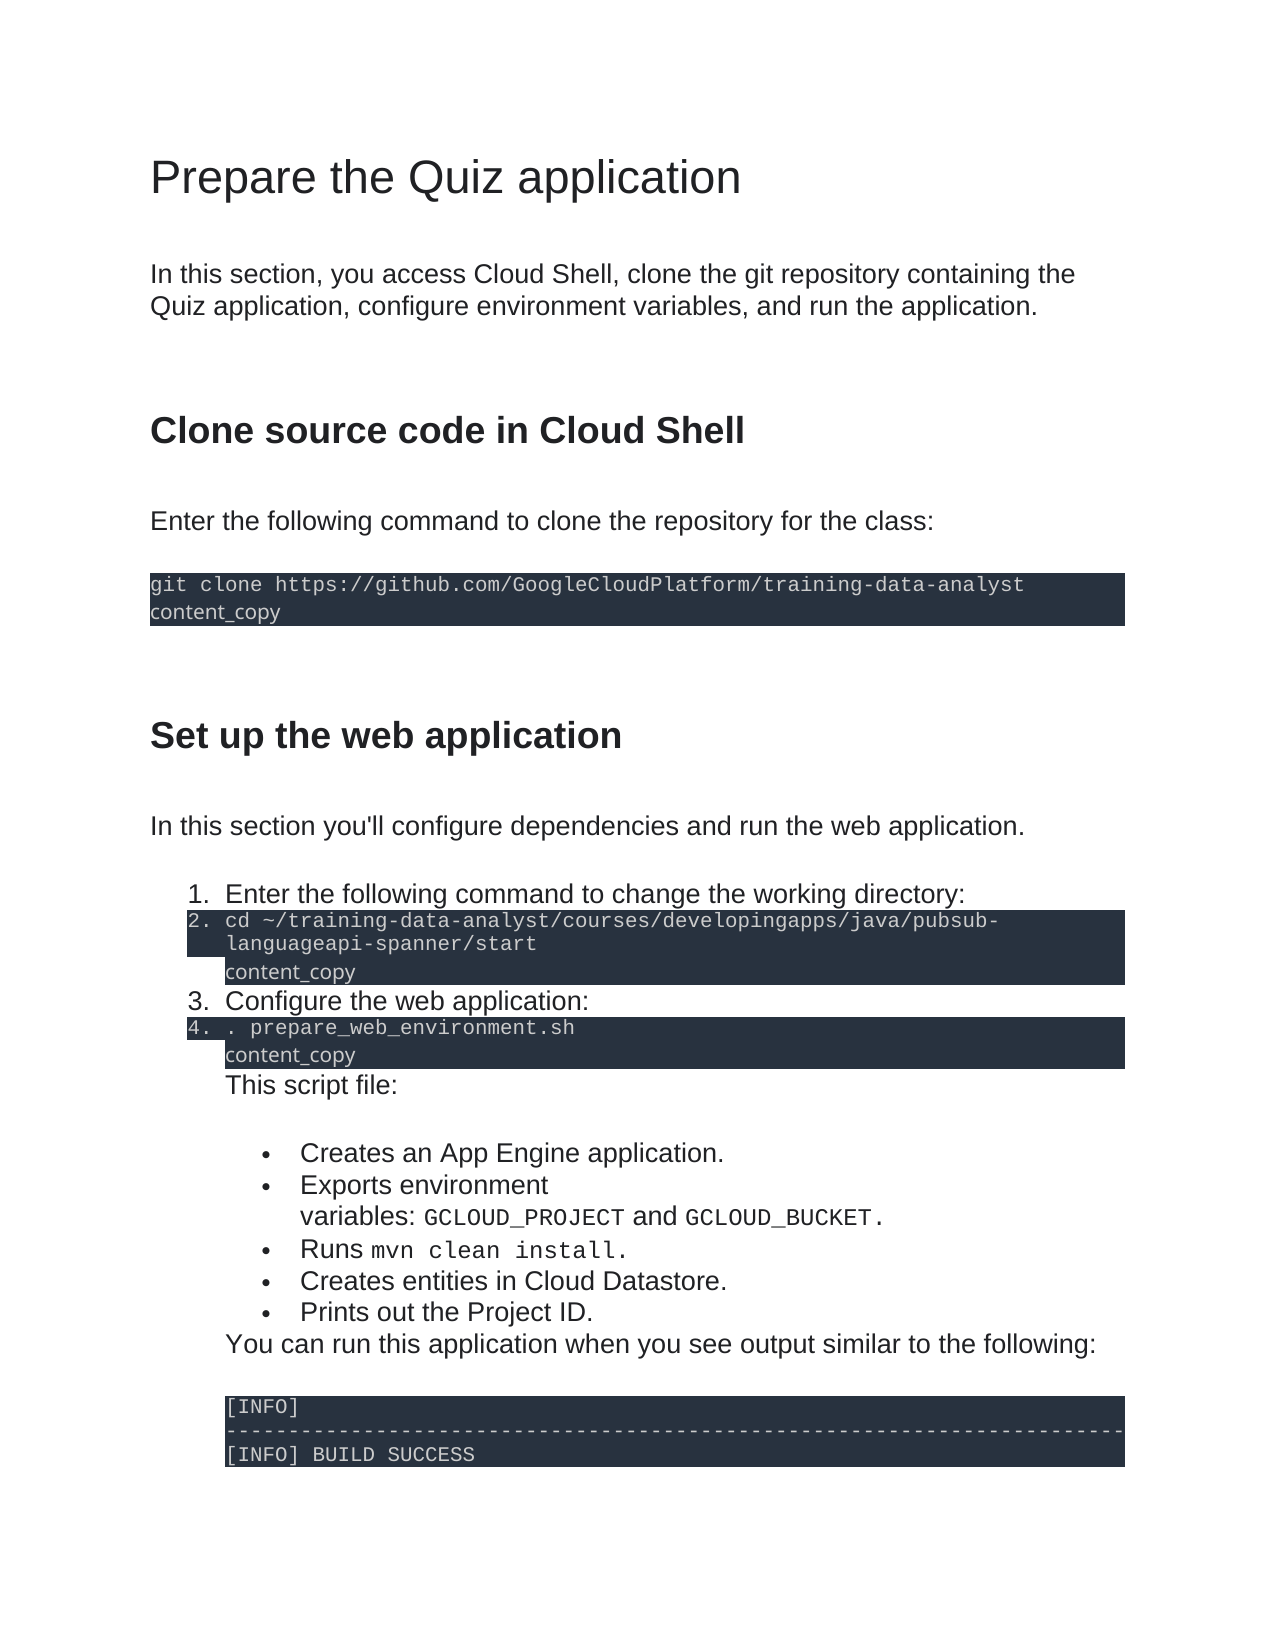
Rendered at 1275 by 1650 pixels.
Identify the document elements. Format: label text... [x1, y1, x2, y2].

text [INFO] BUILD SUCCESS [225, 1444, 1125, 1467]
list Runs mvn clean install. [262, 1233, 1125, 1265]
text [225, 1396, 1125, 1444]
list Exports environment variables: GCLOUD_PROJECT and GCLOUD_BUCKET. [262, 1169, 1125, 1233]
subtitle Prepare the Quiz application [150, 150, 1125, 204]
list . prepare_web_environment.sh [187, 1017, 1125, 1040]
list Prints out the Project ID. [262, 1296, 1125, 1328]
text git clone https://github.com/GoogleCloudPlatform/training-data-analyst [150, 573, 1125, 597]
text Enter the following command to clone the repository for the class: [150, 505, 1125, 536]
list Configure the web application: [187, 985, 1125, 1017]
text content_copy [225, 1040, 1125, 1069]
text In this section you'll configure dependencies and run the web application. [150, 810, 1125, 841]
list cd ~/training-data-analyst/courses/developingapps/java/pubsub-languageapi-spanner/start [187, 910, 1125, 957]
text content_copy [150, 597, 1125, 626]
text In this section, you access Cloud Shell, clone the git repository containing the Quiz application, configure environment variables, and run the application. [150, 258, 1125, 321]
list Creates an App Engine application. [262, 1137, 1125, 1169]
list Creates entities in Cloud Datastore. [262, 1265, 1125, 1296]
subtitle Set up the web application [150, 713, 1125, 756]
list Enter the following command to change the working directory: [187, 878, 1125, 910]
text content_copy [225, 957, 1125, 985]
text You can run this application when you see output similar to the following: [225, 1328, 1125, 1359]
subtitle Clone source code in Cloud Shell [150, 408, 1125, 451]
text This script file: [225, 1069, 1125, 1100]
